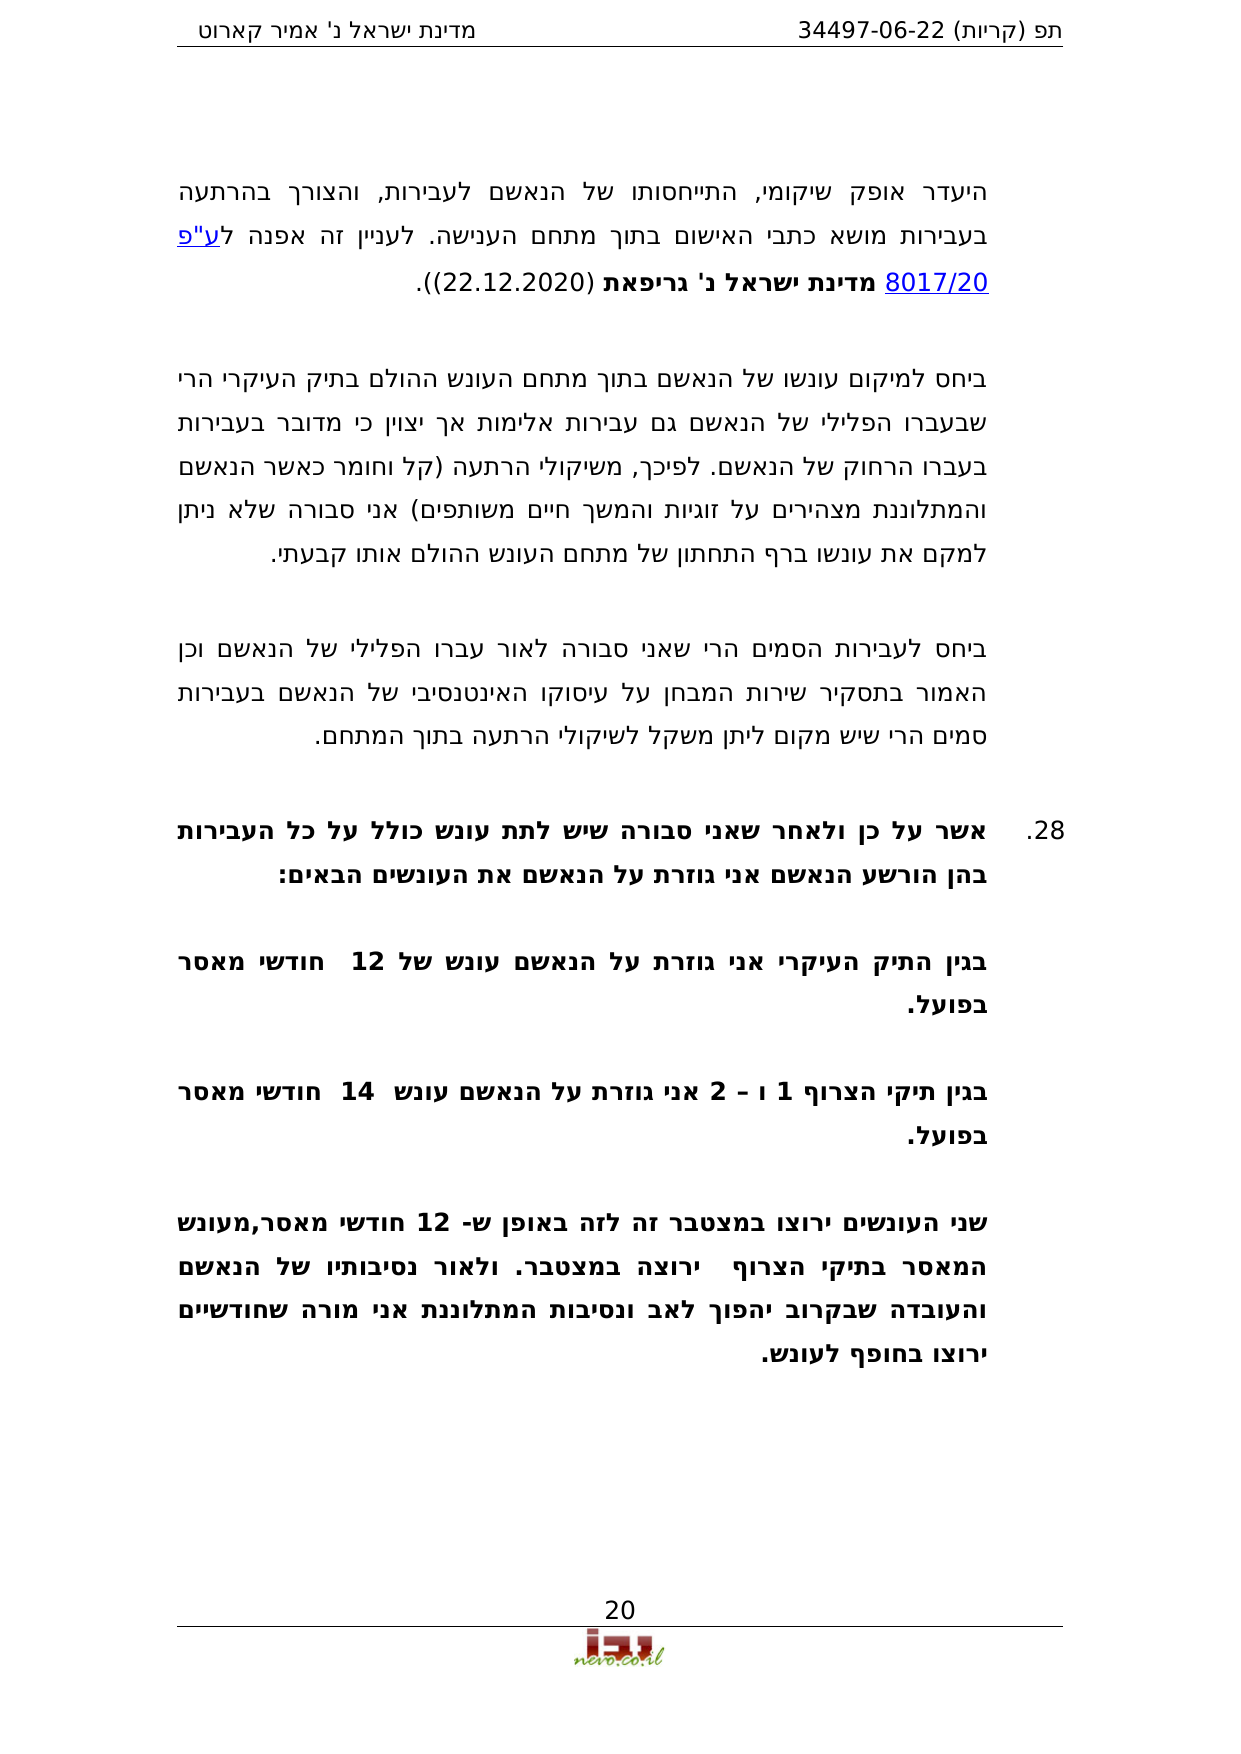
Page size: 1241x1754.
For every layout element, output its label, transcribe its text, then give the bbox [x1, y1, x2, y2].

list שני העונשים ירוצו במצטבר זה לזה באופן ש- 12 חודשי מאסר,מעונש המאסר בתיקי הצרוף ירוצה במצטבר. ולאור נסיבותיו של הנאשם והעובדה שבקרוב יהפוך לאב ונסיבות המתלוננת אני מורה שחודשיים ירוצו בחופף לעונש. [177, 1208, 988, 1368]
list בגין תיקי הצרוף 1 ו – 2 אני גוזרת על הנאשם עונש 14 חודשי מאסר בפועל. [177, 1077, 988, 1150]
list אשר על כן ולאחר שאני סבורה שיש לתת עונש כולל על כל העבירות בהן הורשע הנאשם אני גוזרת על הנאשם את העונשים הבאים: [177, 816, 1026, 889]
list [177, 177, 1026, 297]
list בגין התיק העיקרי אני גוזרת על הנאשם עונש של 12 חודשי מאסר בפועל. [177, 947, 988, 1020]
picture [574, 1628, 666, 1667]
list ביחס לעבירות הסמים הרי שאני סבורה לאור עברו הפלילי של הנאשם וכן האמור בתסקיר שירות המבחן על עיסוקו האינטנסיבי של הנאשם בעבירות סמים הרי שיש מקום ליתן משקל לשיקולי הרתעה בתוך המתחם. [177, 634, 988, 751]
list ביחס למיקום עונשו של הנאשם בתוך מתחם העונש ההולם בתיק העיקרי הרי שבעברו הפלילי של הנאשם גם עבירות אלימות אך יצוין כי מדובר בעבירות בעברו הרחוק של הנאשם. לפיכך, משיקולי הרתעה (קל וחומר כאשר הנאשם והמתלוננת מצהירים על זוגיות והמשך חיים משותפים) אני סבורה שלא ניתן למקם את עונשו ברף התחתון של מתחם העונש ההולם אותו קבעתי. [177, 364, 988, 568]
